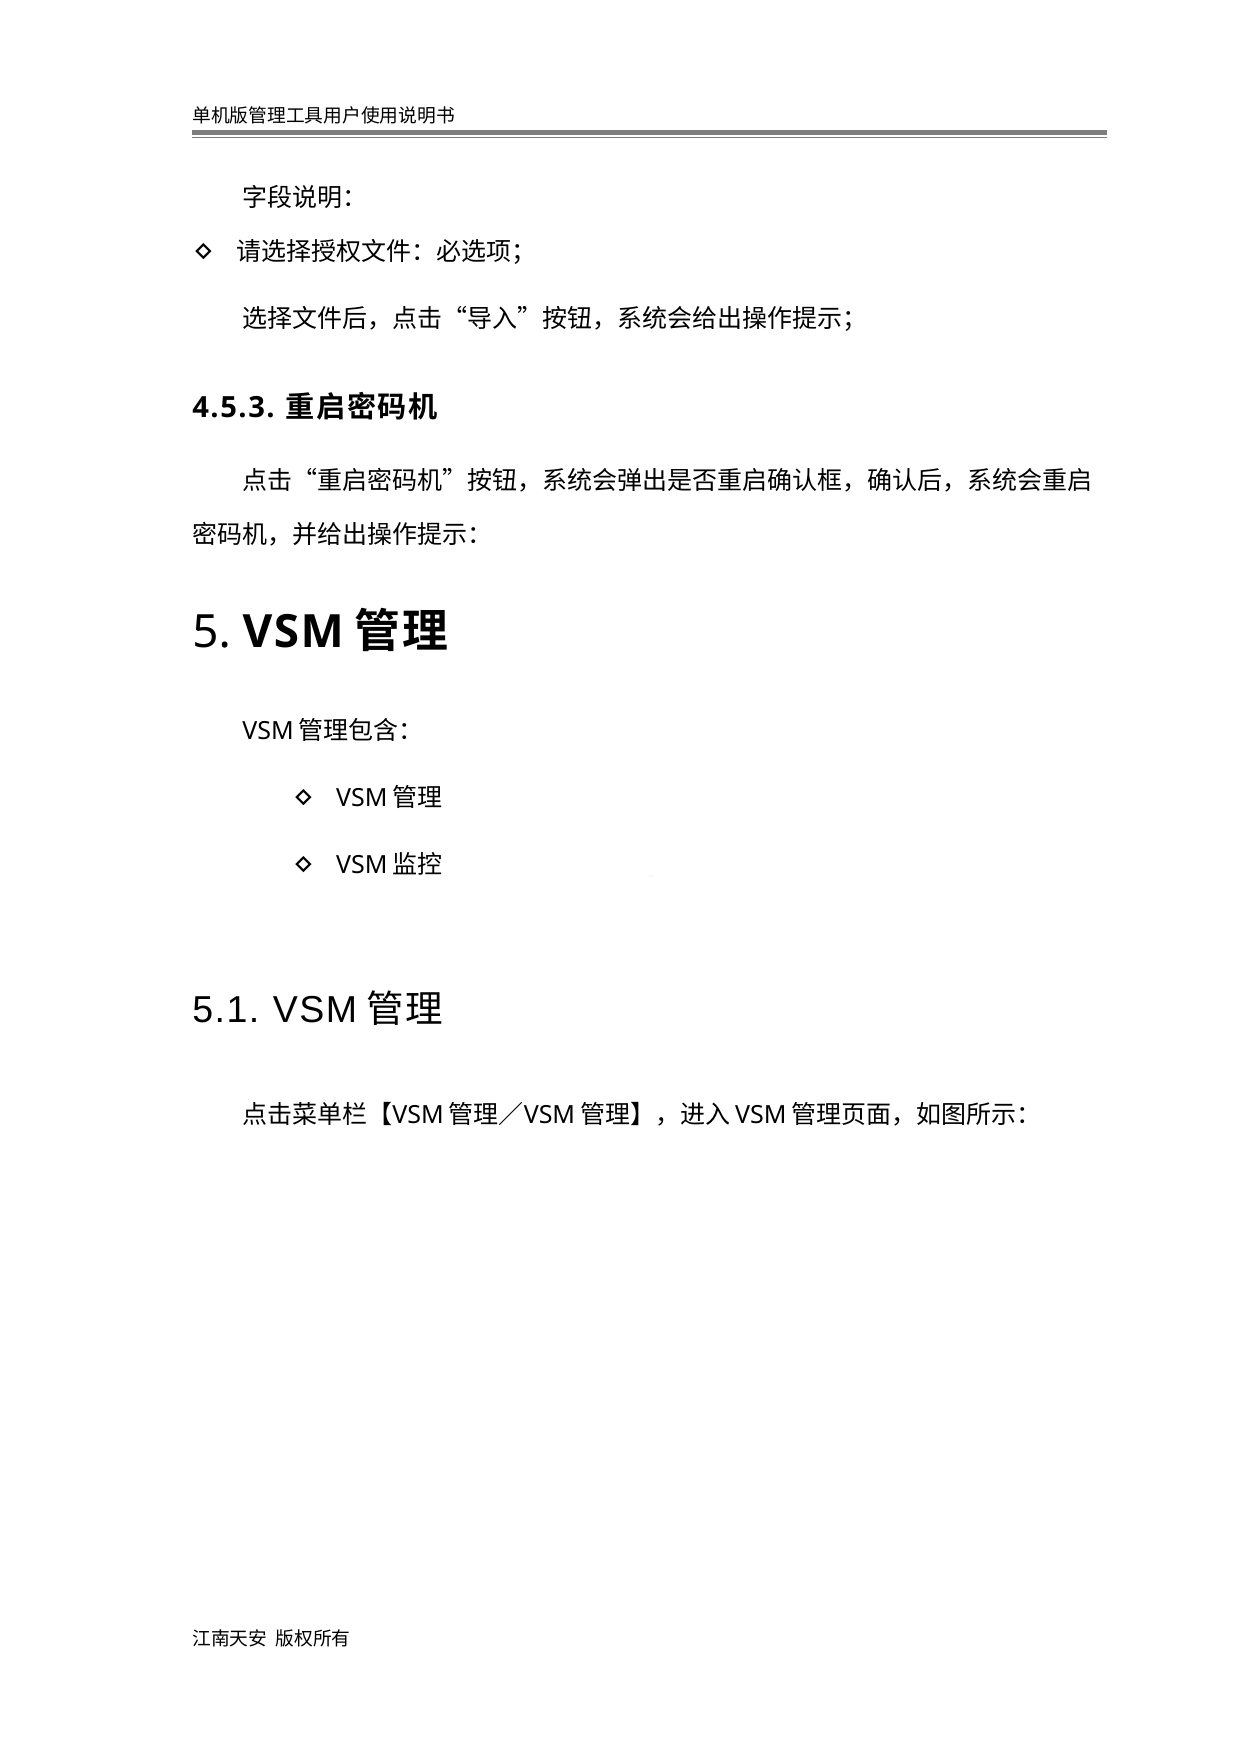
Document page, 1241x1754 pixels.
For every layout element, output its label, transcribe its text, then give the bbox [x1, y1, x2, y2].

text 字段说明： [192, 177, 1107, 213]
subtitle 重启密码机 [192, 384, 1107, 426]
list VSM监控 [292, 844, 1107, 881]
list 选择文件后，点击“导入”按钮，系统会给出操作提示； [192, 298, 1107, 335]
text 点击“重启密码机”按钮，系统会弹出是否重启确认框，确认后，系统会重启密码机，并给出操作提示： [192, 460, 1107, 551]
text 点击菜单栏【VSM管理／VSM管理】，进入VSM管理页面，如图所示： [192, 1095, 1107, 1131]
text VSM管理包含： [192, 711, 1107, 747]
list 请选择授权文件：必选项； [192, 232, 1107, 268]
list VSM管理 [292, 777, 1107, 814]
subtitle VSM管理 [192, 594, 1107, 660]
subtitle VSM管理 [192, 979, 1107, 1034]
